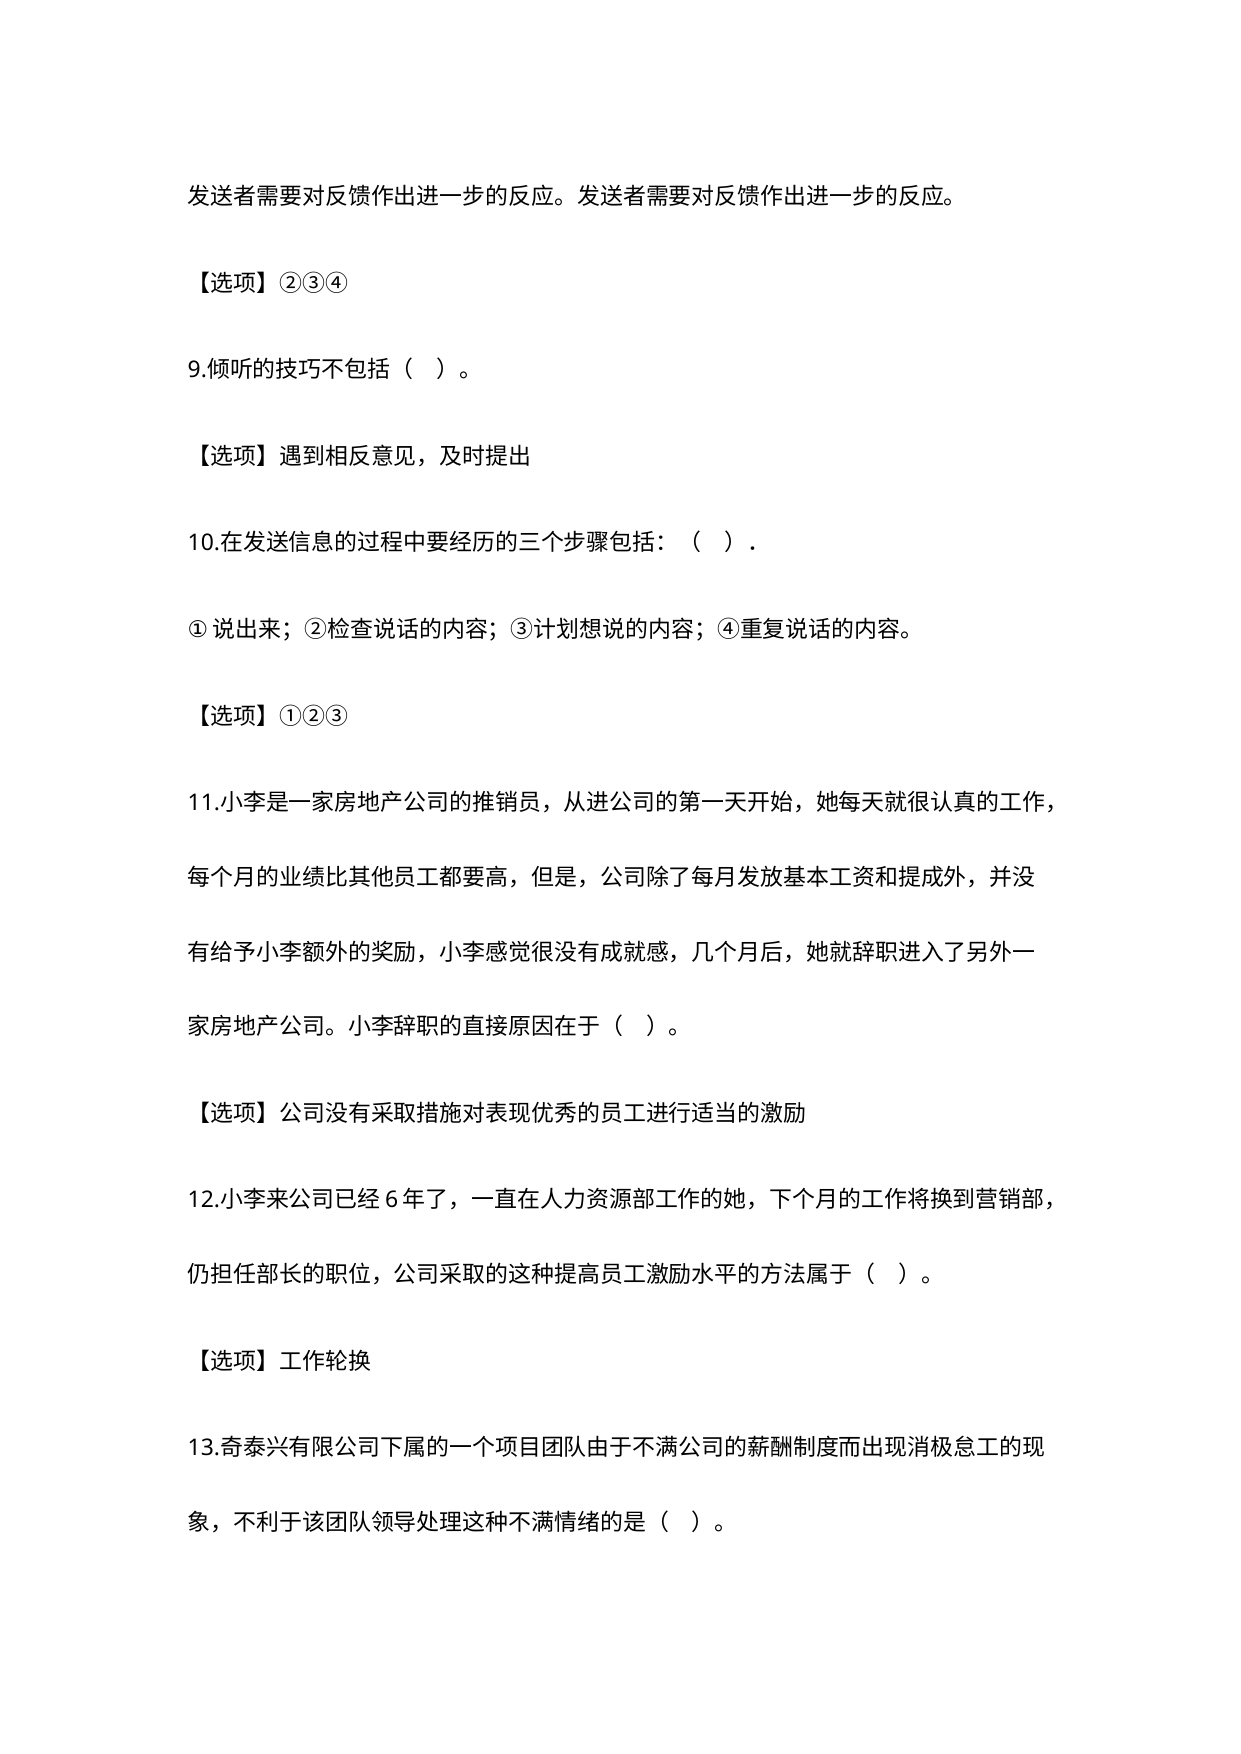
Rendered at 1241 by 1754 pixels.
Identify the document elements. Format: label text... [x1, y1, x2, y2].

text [187, 162, 1053, 227]
text 9.倾听的技巧不包括（ ）。 [187, 335, 1053, 400]
text 11.小李是一家房地产公司的推销员，从进公司的第一天开始，她每天就很认真的工作，每个月的业绩比其他员工都要高，但是，公司除了每月发放基本工资和提成外，并没有给予小李额外的奖励，小李感觉很没有成就感，几个月后，她就辞职进入了另外一家房地产公司。小李辞职的直接原因在于（ ）。 [187, 768, 1053, 1057]
text 10.在发送信息的过程中要经历的三个步骤包括：（ ）． [187, 508, 1053, 573]
text 【选项】②③④ [187, 248, 1053, 313]
text 13.奇泰兴有限公司下属的一个项目团队由于不满公司的薪酬制度而出现消极怠工的现象，不利于该团队领导处理这种不满情绪的是（ ）。 [187, 1413, 1053, 1553]
text 12.小李来公司已经6年了，一直在人力资源部工作的她，下个月的工作将换到营销部，仍担任部长的职位，公司采取的这种提高员工激励水平的方法属于（ ）。 [187, 1165, 1053, 1305]
text ①说出来；②检查说话的内容；③计划想说的内容；④重复说话的内容。 [187, 595, 1053, 660]
text 【选项】工作轮换 [187, 1327, 1053, 1392]
text 【选项】公司没有采取措施对表现优秀的员工进行适当的激励 [187, 1079, 1053, 1144]
text 【选项】①②③ [187, 682, 1053, 747]
text 【选项】遇到相反意见，及时提出 [187, 422, 1053, 487]
